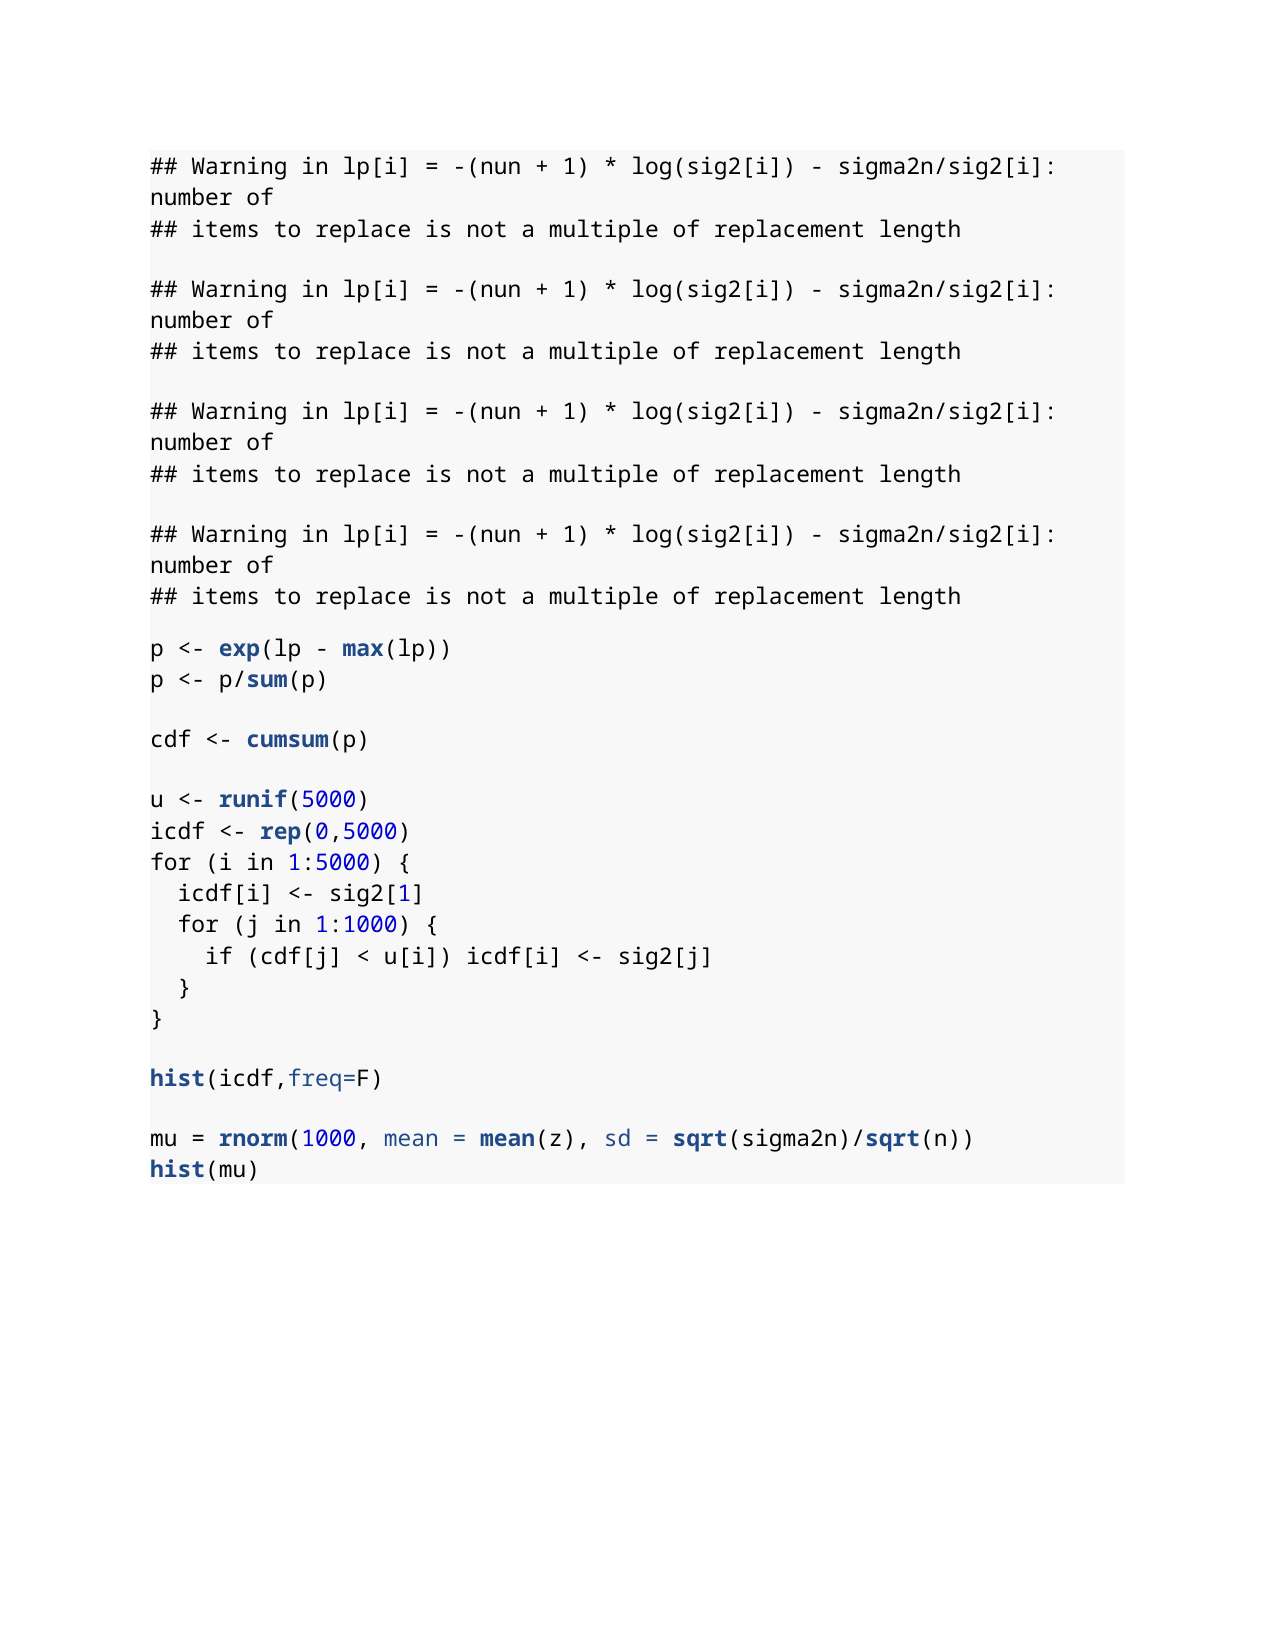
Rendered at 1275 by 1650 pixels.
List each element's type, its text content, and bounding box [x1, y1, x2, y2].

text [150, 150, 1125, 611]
text p <- exp(lp - max(lp)) p <- p/sum(p) cdf <- cumsum(p) u <- runif(5000) icdf <- rep(0,5000) for (i in 1:5000) { icdf[i] <- sig2[1] for (j in 1:1000) { if (cdf[j] < u[i]) icdf[i] <- sig2[j] } } hist(icdf,freq=F) mu = rnorm(1000, mean = mean(z), sd = sqrt(sigma2n)/sqrt(n)) hist(mu) [150, 632, 1125, 1184]
